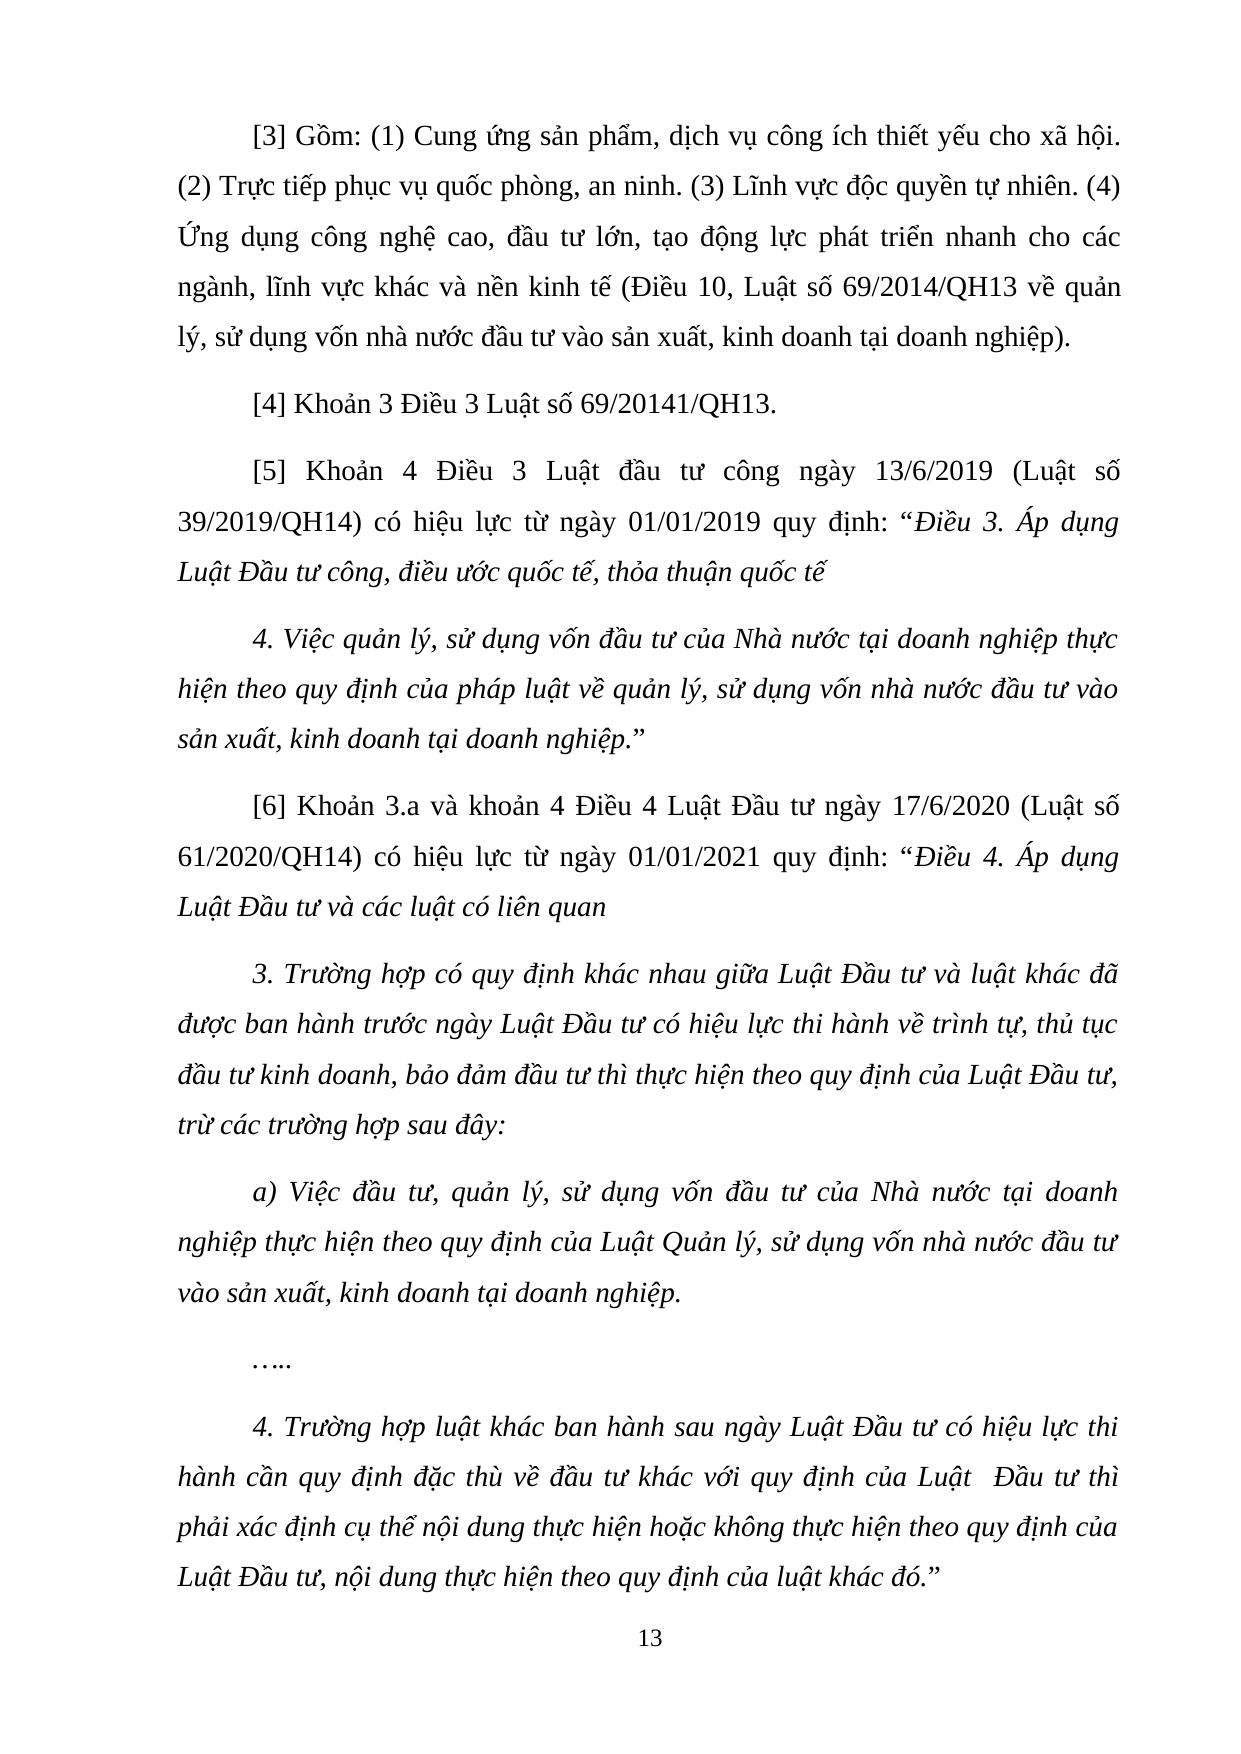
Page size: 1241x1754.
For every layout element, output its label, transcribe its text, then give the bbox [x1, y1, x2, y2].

text 4. Việc quản lý, sử dụng vốn đầu tư của Nhà nước tại doanh nghiệp thực hiện theo quy định của pháp luật về quản lý, sử dụng vốn nhà nước đầu tư vào sản xuất, kinh doanh tại doanh nghiệp.” [177, 621, 1122, 755]
text 3. Trường hợp có quy định khác nhau giữa Luật Đầu tư và luật khác đã được ban hành trước ngày Luật Đầu tư có hiệu lực thi hành về trình tự, thủ tục đầu tư kinh doanh, bảo đảm đầu tư thì thực hiện theo quy định của Luật Đầu tư, trừ các trường hợp sau đây: [177, 956, 1122, 1141]
text [5] Khoản 4 Điều 3 Luật đầu tư công ngày 13/6/2019 (Luật số 39/2019/QH14) có hiệu lực từ ngày 01/01/2019 quy định: “Điều 3. Áp dụng Luật Đầu tư công, điều ước quốc tế, thỏa thuận quốc tế [177, 453, 1122, 587]
text ….. [177, 1342, 1122, 1375]
text [3] Gồm: (1) Cung ứng sản phẩm, dịch vụ công ích thiết yếu cho xã hội. (2) Trực tiếp phục vụ quốc phòng, an ninh. (3) Lĩnh vực độc quyền tự nhiên. (4) Ứng dụng công nghệ cao, đầu tư lớn, tạo động lực phát triển nhanh cho các ngành, lĩnh vực khác và nền kinh tế (Điều 10, Luật số 69/2014/QH13 về quản lý, sử dụng vốn nhà nước đầu tư vào sản xuất, kinh doanh tại doanh nghiệp). [177, 118, 1122, 353]
text [4] Khoản 3 Điều 3 Luật số 69/20141/QH13. [177, 386, 1122, 420]
text [6] Khoản 3.a và khoản 4 Điều 4 Luật Đầu tư ngày 17/6/2020 (Luật số 61/2020/QH14) có hiệu lực từ ngày 01/01/2021 quy định: “Điều 4. Áp dụng Luật Đầu tư và các luật có liên quan [177, 788, 1122, 923]
text 4. Trường hợp luật khác ban hành sau ngày Luật Đầu tư có hiệu lực thi hành cần quy định đặc thù về đầu tư khác với quy định của Luật Đầu tư thì phải xác định cụ thể nội dung thực hiện hoặc không thực hiện theo quy định của Luật Đầu tư, nội dung thực hiện theo quy định của luật khác đó.” [177, 1409, 1122, 1593]
text a) Việc đầu tư, quản lý, sử dụng vốn đầu tư của Nhà nước tại doanh nghiệp thực hiện theo quy định của Luật Quản lý, sử dụng vốn nhà nước đầu tư vào sản xuất, kinh doanh tại doanh nghiệp. [177, 1174, 1122, 1308]
